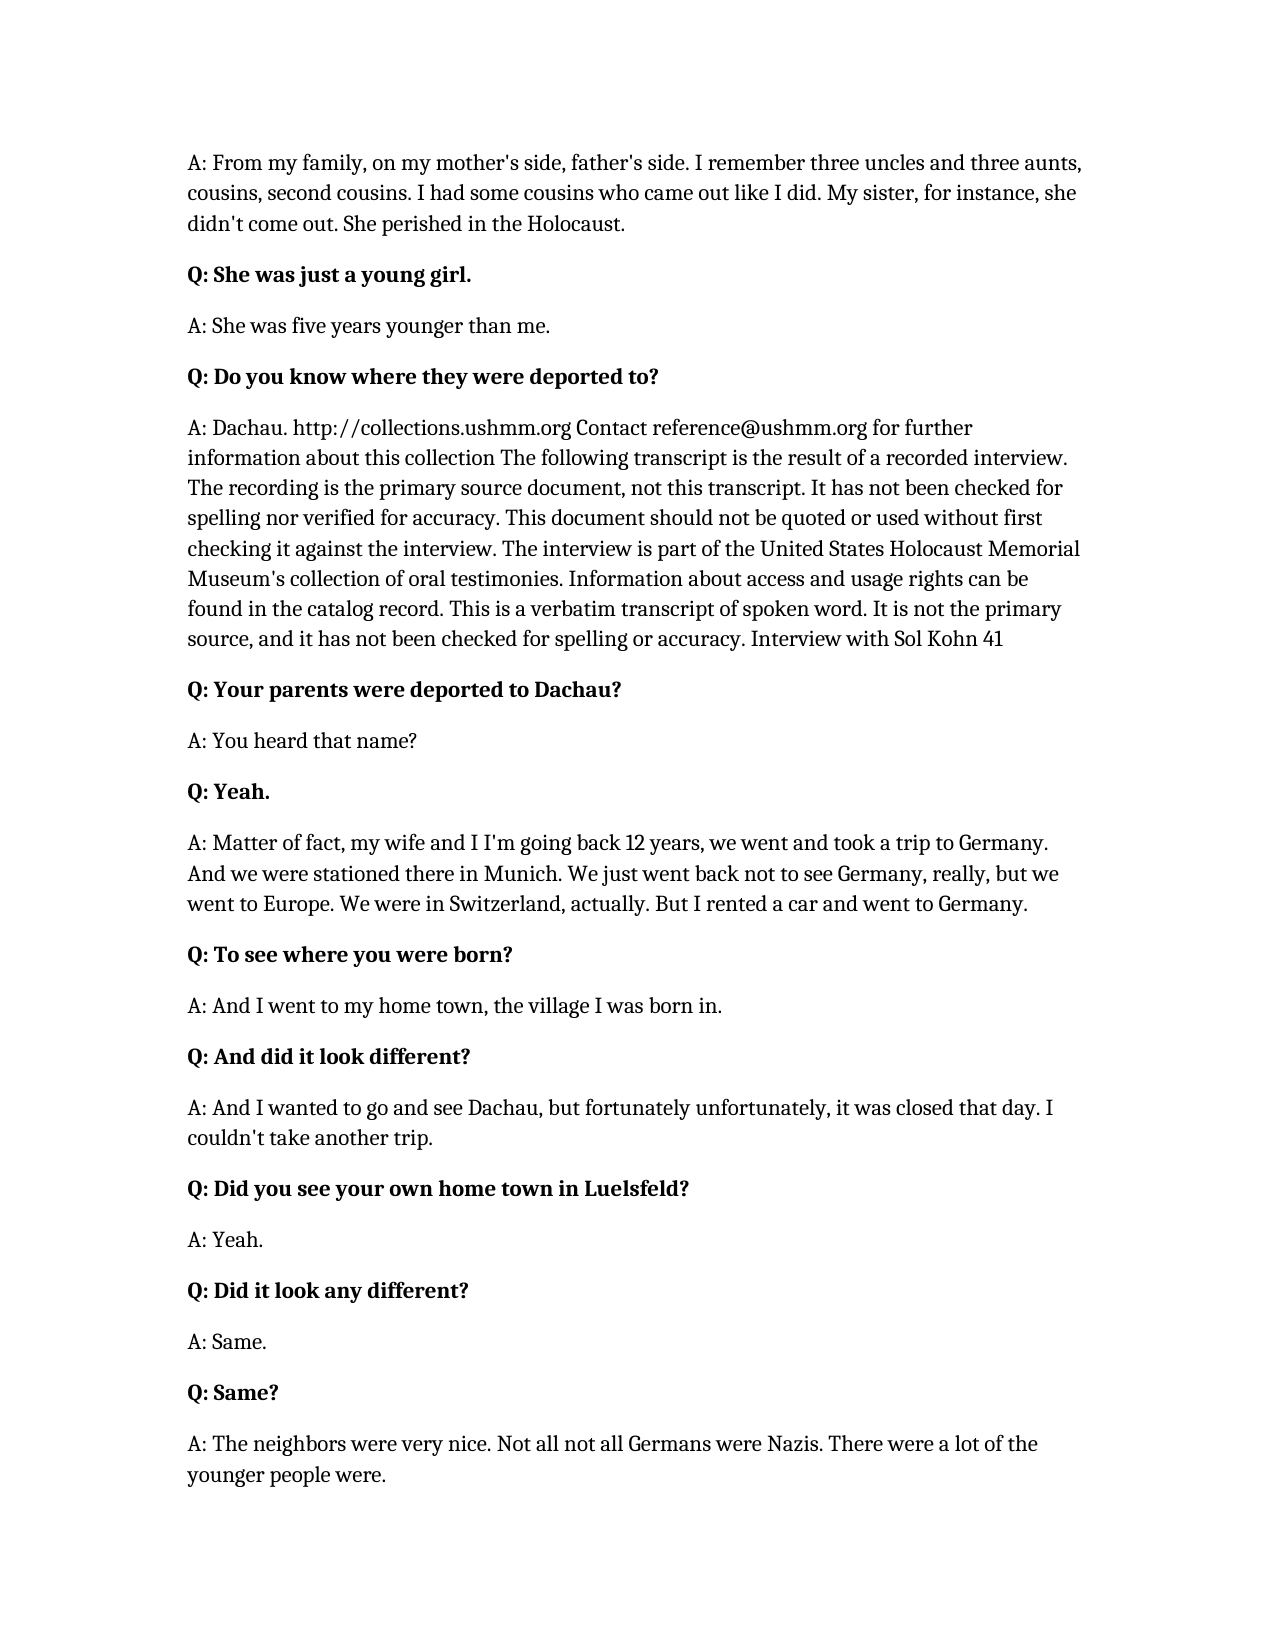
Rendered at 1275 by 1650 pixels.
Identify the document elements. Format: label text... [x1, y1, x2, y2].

text Q: Did it look any different? [187, 1278, 1087, 1304]
text Q: Same? [187, 1380, 1087, 1407]
text A: You heard that name? [187, 728, 1087, 754]
text A: The neighbors were very nice. Not all not all Germans were Nazis. There were a lot of the younger people were. [187, 1431, 1087, 1488]
text Q: Your parents were deported to Dachau? [187, 677, 1087, 703]
text A: Dachau. http://collections.ushmm.org Contact reference@ushmm.org for further information about this collection The following transcript is the result of a recorded interview. The recording is the primary source document, not this transcript. It has not been checked for spelling nor verified for accuracy. This document should not be quoted or used without first checking it against the interview. The interview is part of the United States Holocaust Memorial Museum's collection of oral testimonies. Information about access and usage rights can be found in the catalog record. This is a verbatim transcript of spoken word. It is not the primary source, and it has not been checked for spelling or accuracy. Interview with Sol Kohn 41 [187, 414, 1087, 652]
text Q: And did it look different? [187, 1044, 1087, 1070]
text A: And I wanted to go and see Dachau, but fortunately unfortunately, it was closed that day. I couldn't take another trip. [187, 1095, 1087, 1151]
text Q: She was just a young girl. [187, 261, 1087, 288]
text Q: Yeah. [187, 779, 1087, 806]
text A: And I went to my home town, the village I was born in. [187, 993, 1087, 1019]
text A: Yeah. [187, 1227, 1087, 1253]
text A: She was five years younger than me. [187, 312, 1087, 339]
text Q: Do you know where they were deported to? [187, 363, 1087, 390]
text Q: Did you see your own home town in Luelsfeld? [187, 1176, 1087, 1202]
text A: Matter of fact, my wife and I I'm going back 12 years, we went and took a trip to Germany. And we were stationed there in Munich. We just went back not to see Germany, really, but we went to Europe. We were in Switzerland, actually. But I rented a car and went to Germany. [187, 830, 1087, 917]
text A: Same. [187, 1329, 1087, 1356]
text Q: To see where you were born? [187, 942, 1087, 968]
text A: From my family, on my mother's side, father's side. I remember three uncles and three aunts, cousins, second cousins. I had some cousins who came out like I did. My sister, for instance, she didn't come out. She perished in the Holocaust. [187, 150, 1087, 237]
